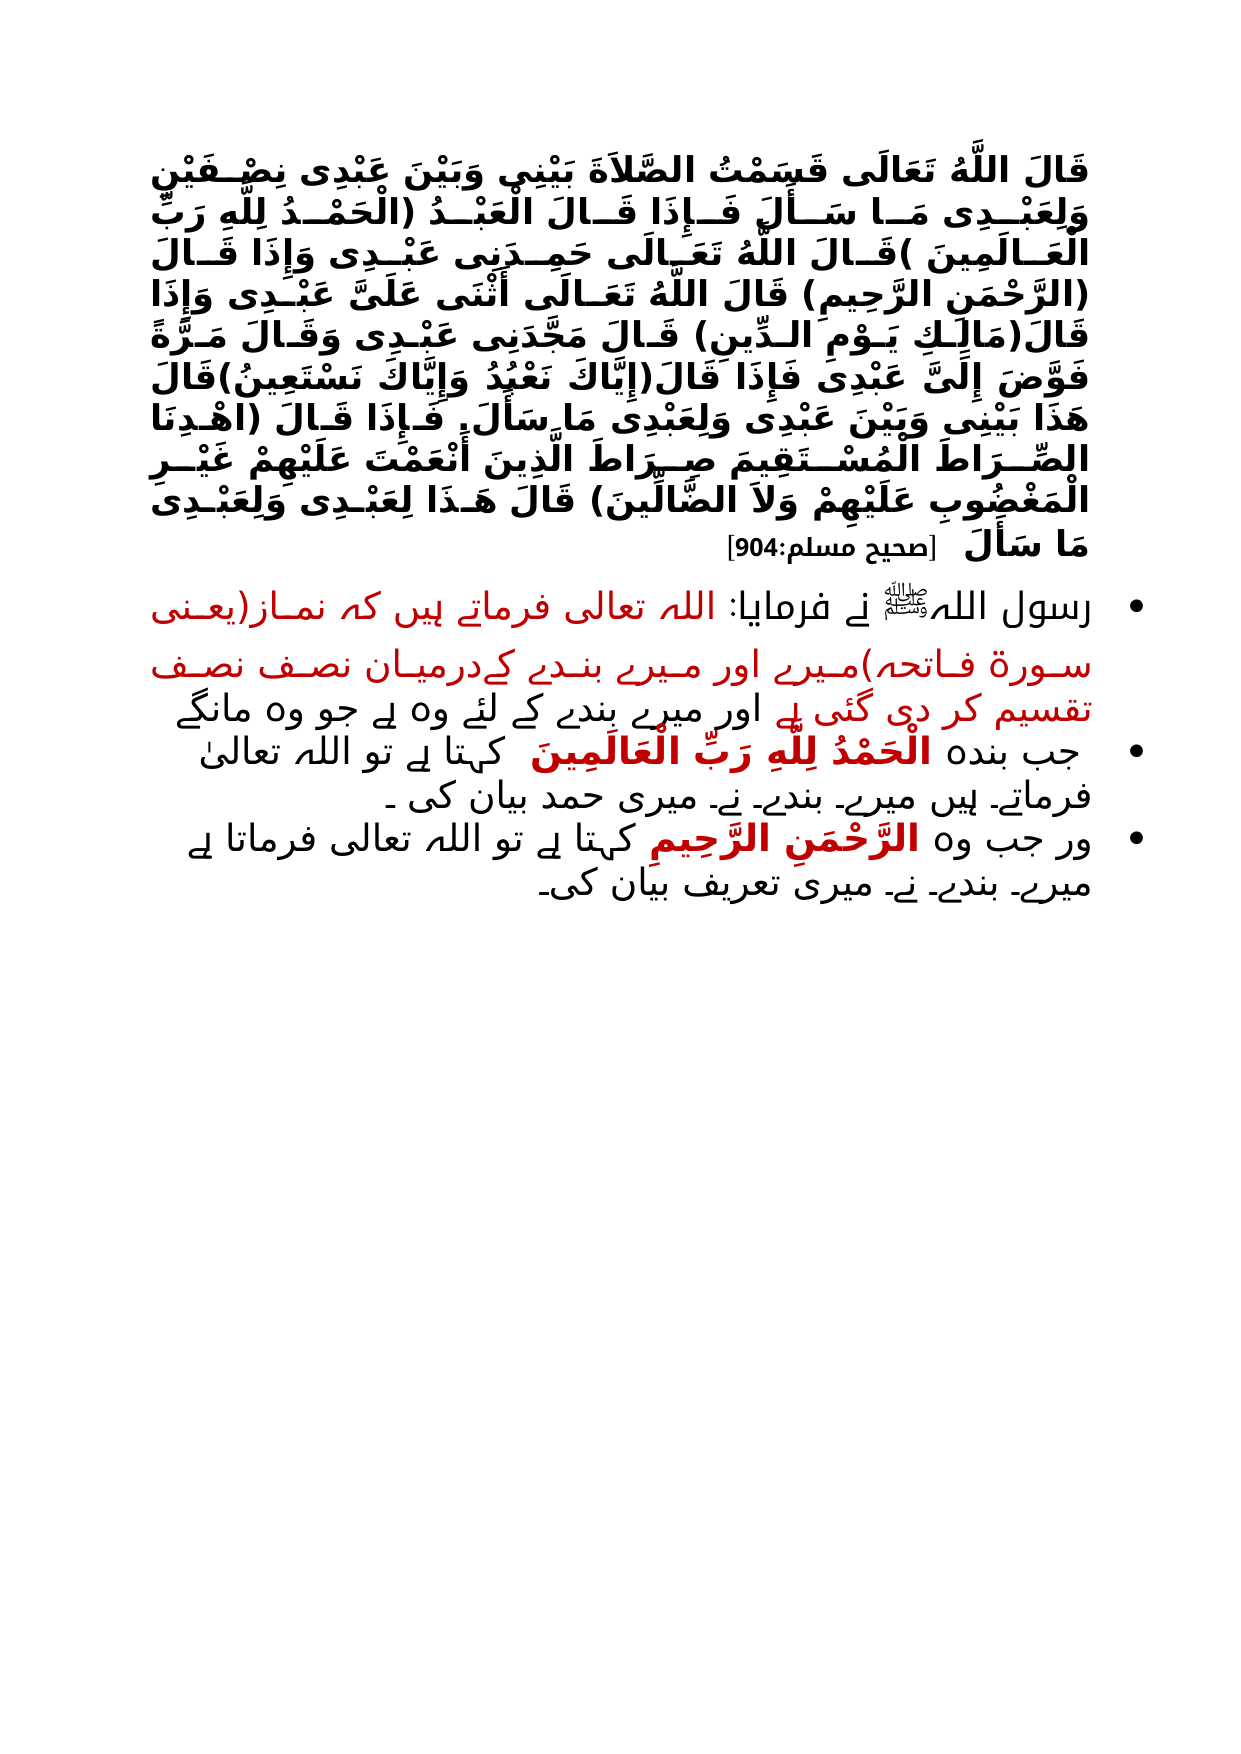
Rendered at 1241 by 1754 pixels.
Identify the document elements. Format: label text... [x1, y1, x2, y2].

list ور جب وہ الرَّحْمَنِ الرَّحِيمِ کہتا ہے تو اللہ تعالی فرماتا ہے میرے بندے نے میری تعریف بیان کی۔ [150, 817, 1130, 904]
list جب بندہ الْحَمْدُ لِلَّهِ رَبِّ الْعَالَمِينَ کہتا ہے تو اللہ تعالیٰ فرماتے ہیں میرے بندے نے میری حمد بیان کی ۔ [150, 730, 1130, 817]
list رسول اللہﷺ نے فرمایا: اللہ تعالی فرماتے ہیں کہ نماز(یعنی سورۃ فاتحہ)میرے اور میرے بندے کےدرمیان نصف نصف تقسیم کر دی گئی ہے اور میرے بندے کے لئے وہ ہے جو وہ مانگے [150, 571, 1130, 730]
text قَالَ اللَّهُ تَعَالَى قَسَمْتُ الصَّلاَةَ بَيْنِى وَبَيْنَ عَبْدِى نِصْفَيْنِ وَلِعَبْدِى مَا سَأَلَ فَإِذَا قَالَ الْعَبْدُ (الْحَمْدُ لِلَّهِ رَبِّ الْعَالَمِينَ )قَالَ اللَّهُ تَعَالَى حَمِدَنِى عَبْدِى وَإِذَا قَالَ (الرَّحْمَنِ الرَّحِيمِ) قَالَ اللَّهُ تَعَالَى أَثْنَى عَلَىَّ عَبْدِى وَإِذَا قَالَ(مَالِكِ يَوْمِ الدِّينِ) قَالَ مَجَّدَنِى عَبْدِى وَقَالَ مَرَّةً فَوَّضَ إِلَىَّ عَبْدِى فَإِذَا قَالَ(إِيَّاكَ نَعْبُدُ وَإِيَّاكَ نَسْتَعِينُ)قَالَ هَذَا بَيْنِى وَبَيْنَ عَبْدِى وَلِعَبْدِى مَا سَأَلَ. فَإِذَا قَالَ (اهْدِنَا الصِّرَاطَ الْمُسْتَقِيمَ صِرَاطَ الَّذِينَ أَنْعَمْتَ عَلَيْهِمْ غَيْرِ الْمَغْضُوبِ عَلَيْهِمْ وَلاَ الضَّالِّينَ) قَالَ هَذَا لِعَبْدِى وَلِعَبْدِى مَا سَأَلَ [صحیح مسلم:904] [150, 150, 1090, 571]
